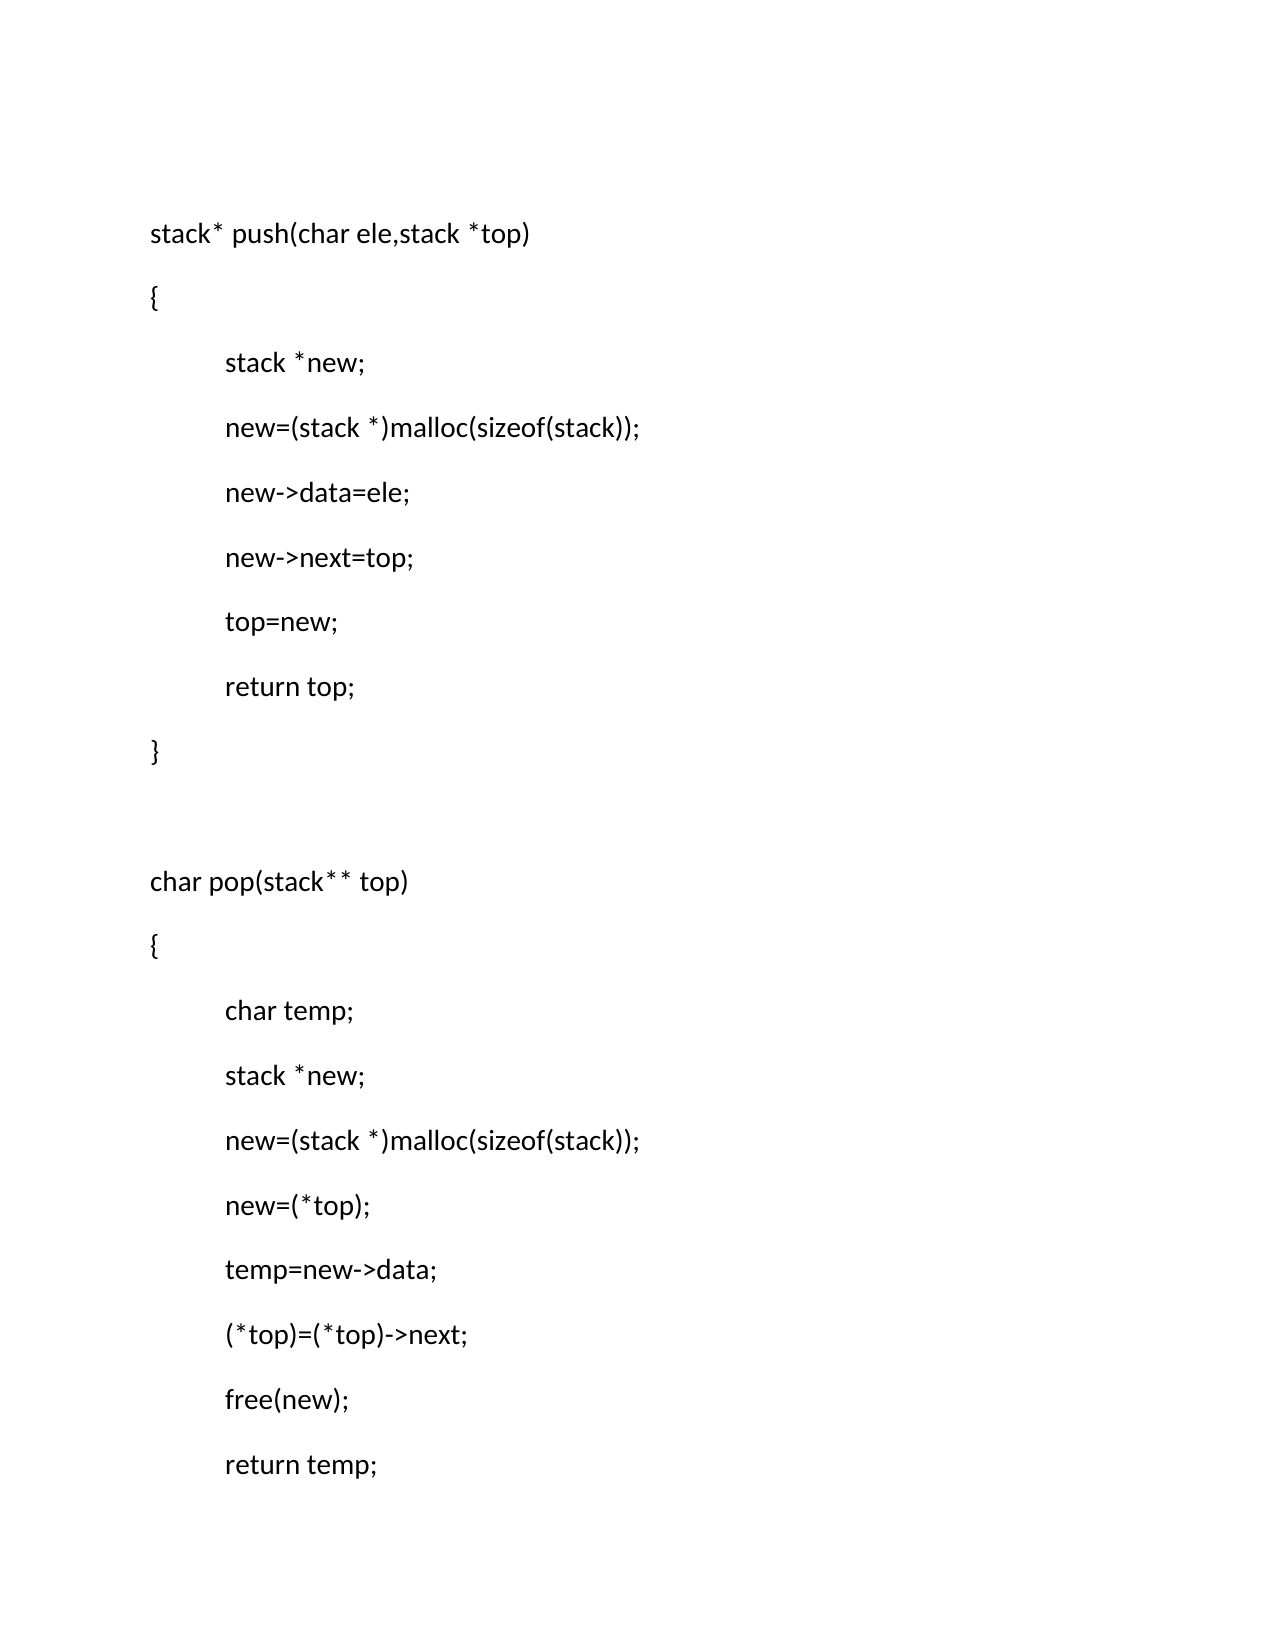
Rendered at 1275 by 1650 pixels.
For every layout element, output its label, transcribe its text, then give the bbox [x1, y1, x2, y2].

text new->data=ele; [150, 474, 1125, 509]
text } [150, 733, 1125, 769]
text return top; [150, 668, 1125, 704]
text { [150, 927, 1125, 963]
text return temp; [150, 1446, 1125, 1481]
text temp=new->data; [150, 1251, 1125, 1287]
text char pop(stack** top) [150, 863, 1125, 898]
text stack *new; [150, 1057, 1125, 1093]
text (*top)=(*top)->next; [150, 1316, 1125, 1352]
text new->next=top; [150, 539, 1125, 574]
text char temp; [150, 992, 1125, 1028]
text { [150, 279, 1125, 315]
text stack* push(char ele,stack *top) [150, 215, 1125, 250]
text new=(stack *)malloc(sizeof(stack)); [150, 1122, 1125, 1157]
text free(new); [150, 1381, 1125, 1417]
text stack *new; [150, 344, 1125, 380]
text top=new; [150, 603, 1125, 639]
text new=(*top); [150, 1187, 1125, 1222]
text new=(stack *)malloc(sizeof(stack)); [150, 409, 1125, 445]
